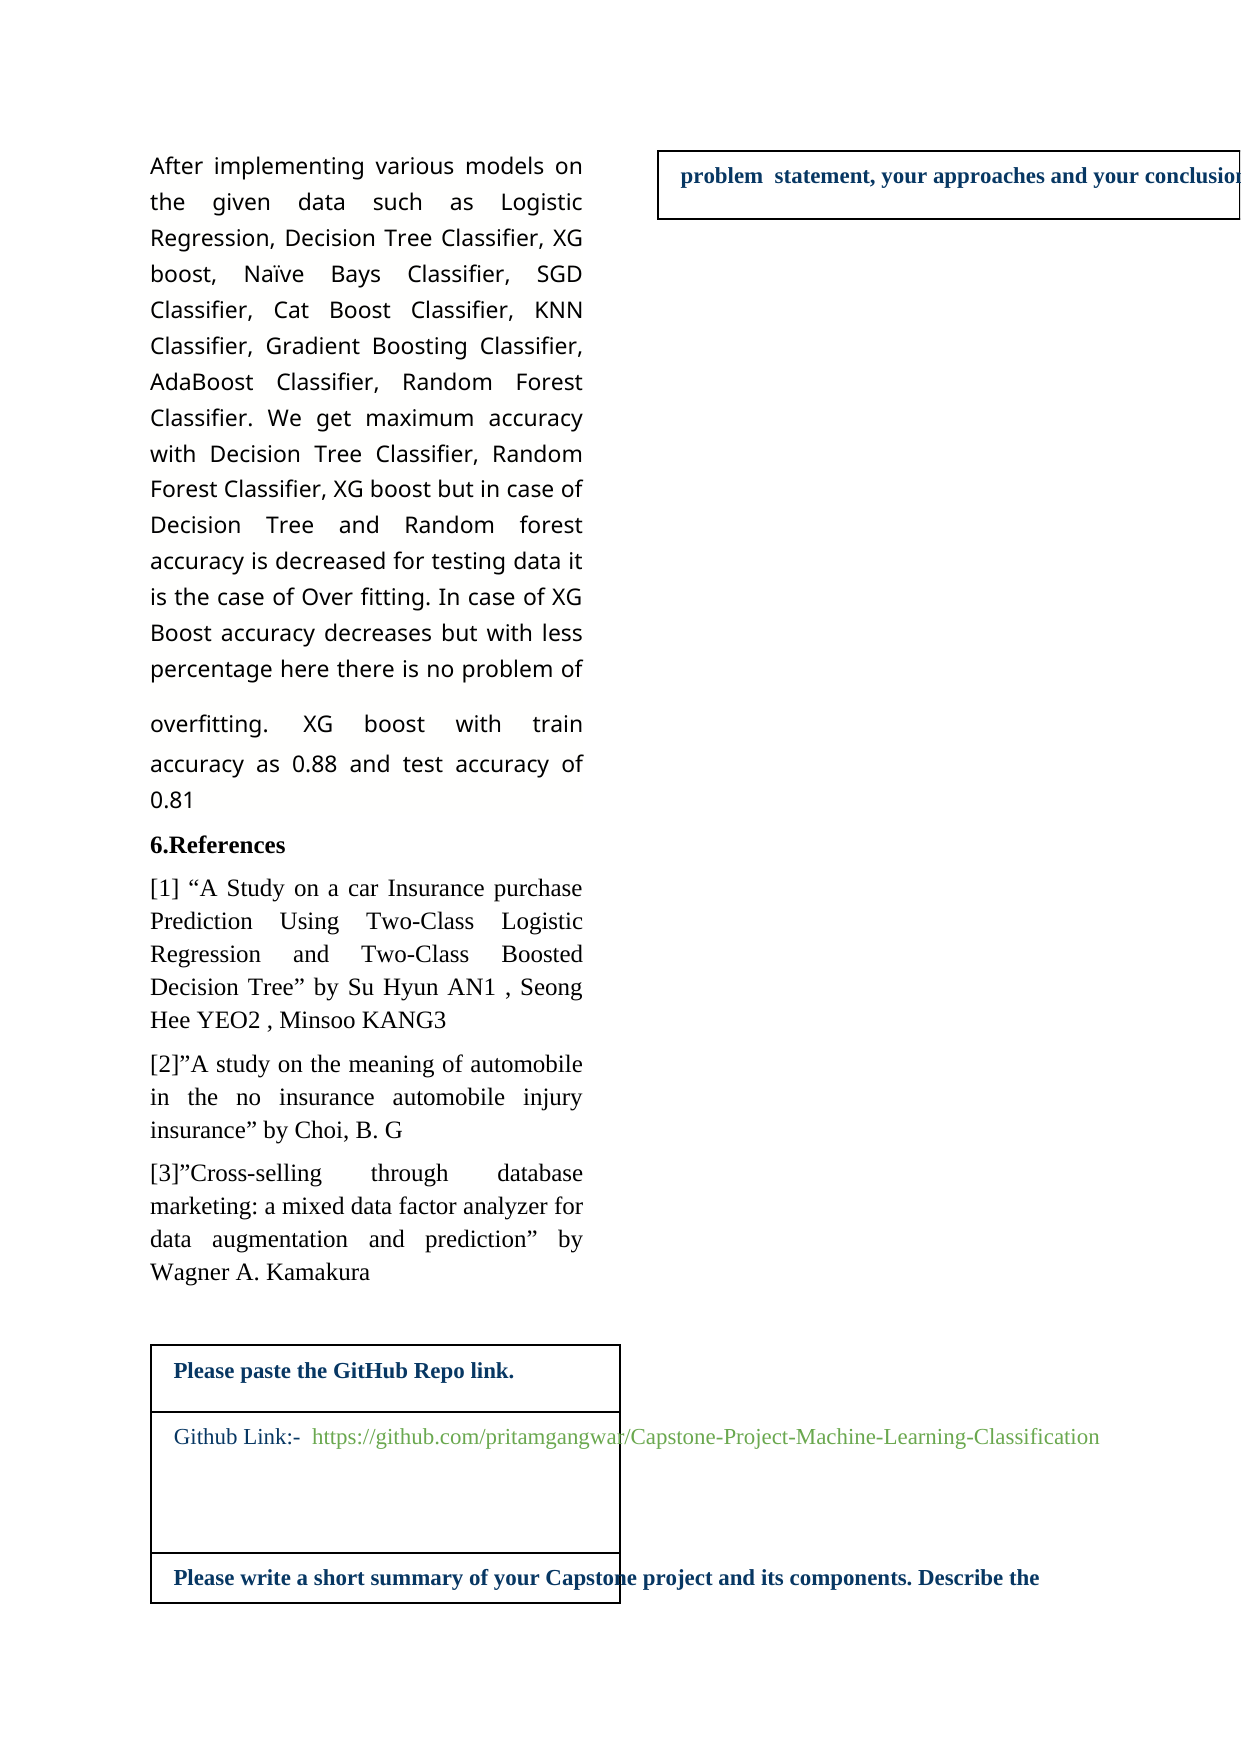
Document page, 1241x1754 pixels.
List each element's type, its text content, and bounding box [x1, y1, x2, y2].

table_header Please paste the GitHub Repo link. [152, 1346, 619, 1411]
table_cell Github Link:- https://github.com/pritamgangwar/Capstone-Project-Machine-Learning-Classification [152, 1413, 619, 1552]
table_cell Please write a short summary of your Capstone project and its components. Describe the problem statement, your approaches and your conclusions. (200-400 words) [152, 1554, 619, 1602]
text [1] “A Study on a car Insurance purchase Prediction Using Two-Class Logistic Regression and Two-Class Boosted Decision Tree” by Su Hyun AN1 , Seong Hee YEO2 , Minsoo KANG3 [150, 873, 583, 1034]
text [3]”Cross-selling through database marketing: a mixed data factor analyzer for data augmentation and prediction” by Wagner A. Kamakura [150, 1158, 583, 1286]
text After implementing various models on the given data such as Logistic Regression, Decision Tree Classifier, XG boost, Naïve Bays Classifier, SGD Classifier, Cat Boost Classifier, KNN Classifier, Gradient Boosting Classifier, AdaBoost Classifier, Random Forest Classifier. We get maximum accuracy with Decision Tree Classifier, Random Forest Classifier, XG boost but in case of Decision Tree and Random forest accuracy is decreased for testing data it is the case of Over fitting. In case of XG Boost accuracy decreases but with less percentage here there is no problem of overfitting. XG boost with train accuracy as 0.88 and test accuracy of 0.81 [150, 150, 583, 815]
text [2]”A study on the meaning of automobile in the no insurance automobile injury insurance” by Choi, B. G [150, 1049, 583, 1144]
text 6.References [150, 830, 583, 859]
table_cell Please write a short summary of your Capstone project and its components. Describe the problem statement, your approaches and your conclusions. (200-400 words) [659, 152, 1239, 218]
